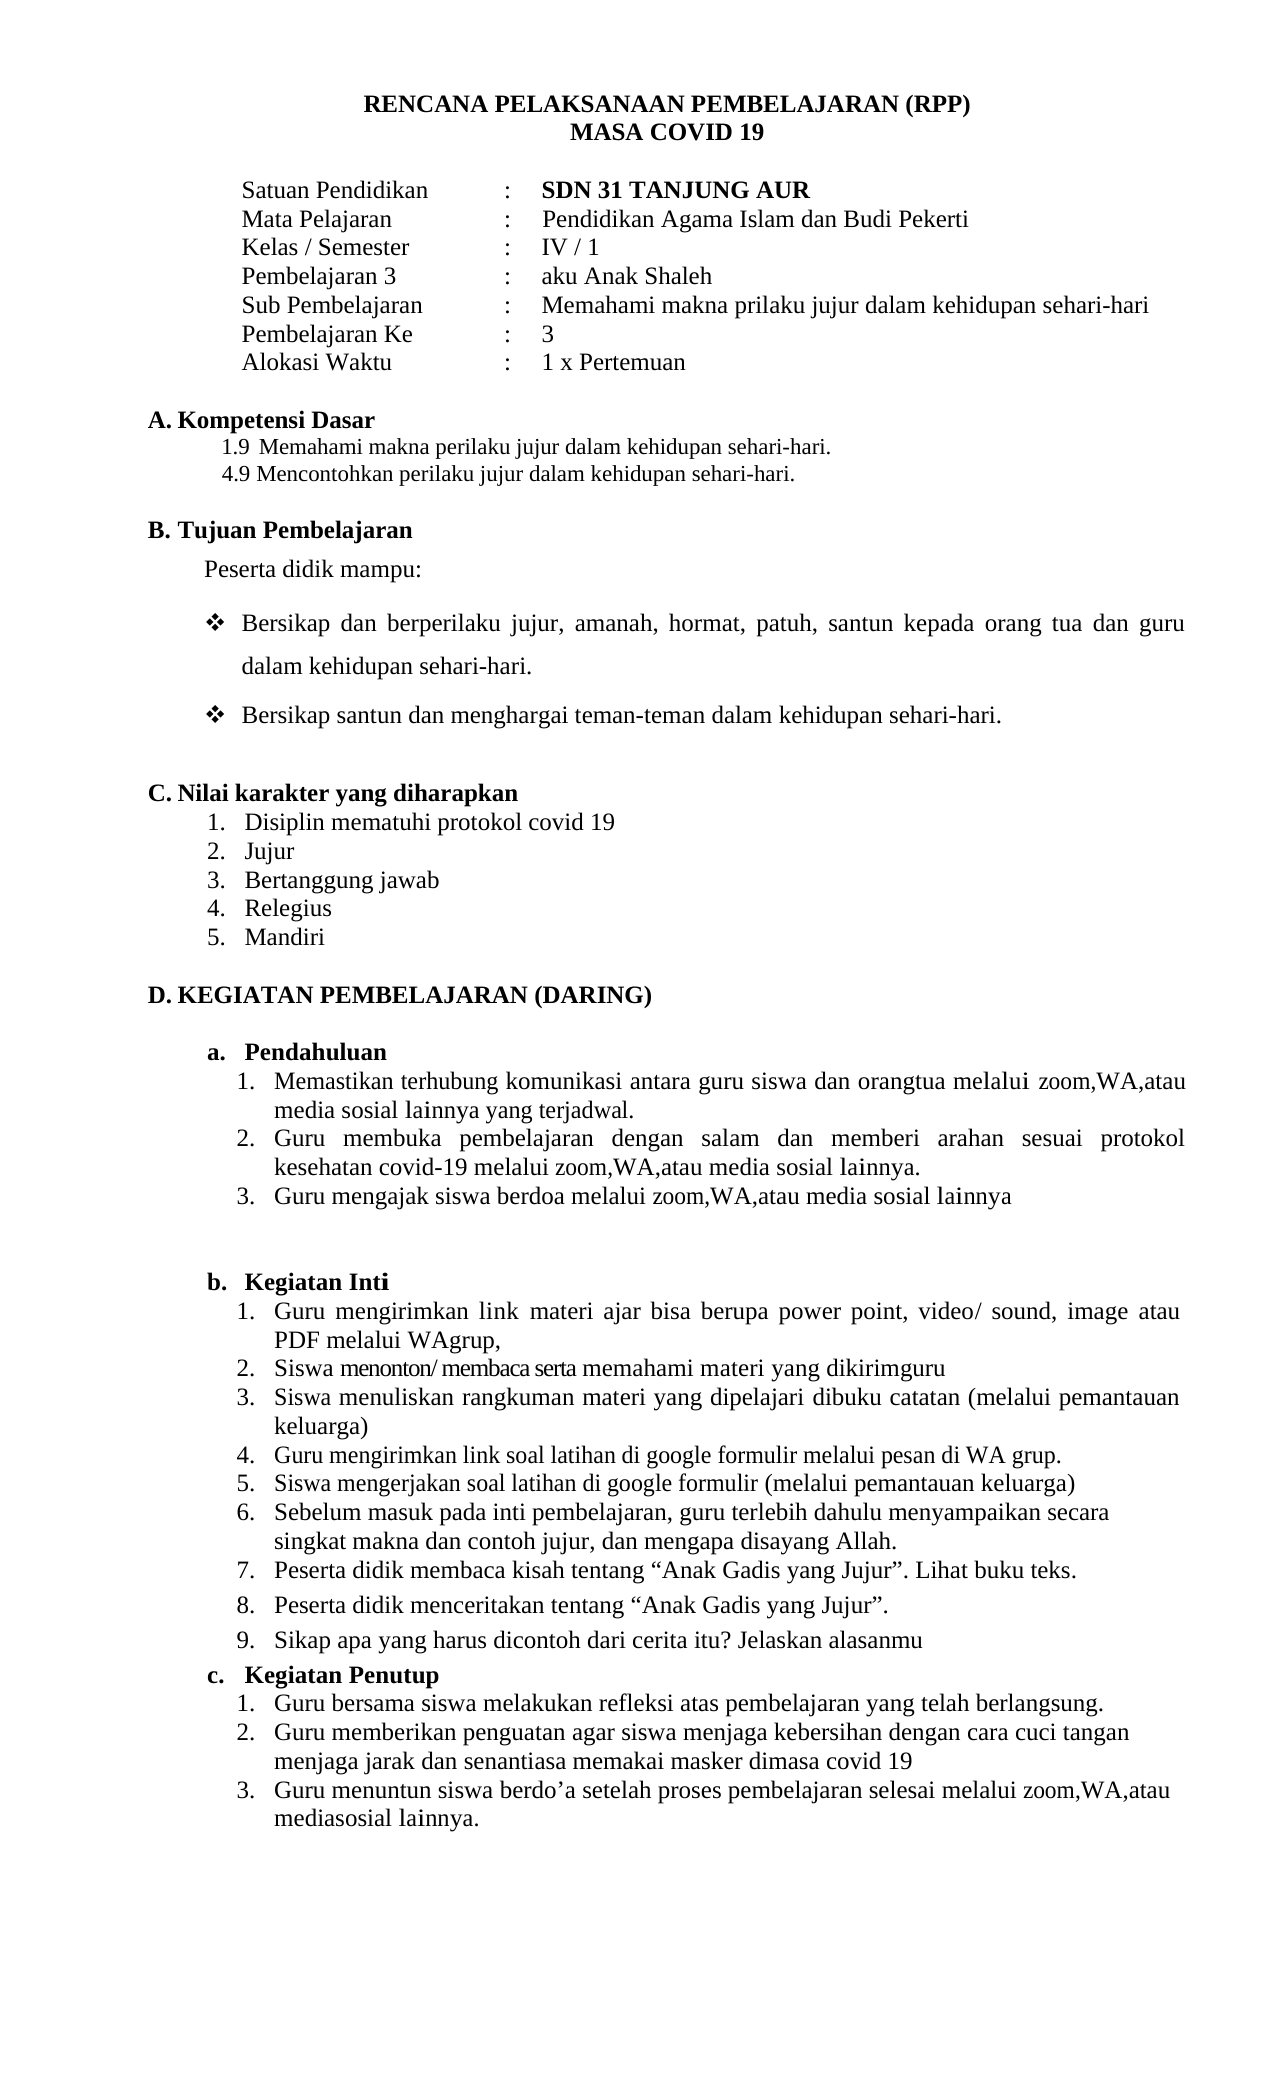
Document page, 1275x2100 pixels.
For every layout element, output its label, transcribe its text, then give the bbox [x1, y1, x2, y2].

list Siswa menonton/ membaca serta memahami materi yang dikirimguru [236, 1353, 1180, 1382]
list Relegius [207, 893, 1186, 922]
text Pembelajaran 3 : aku Anak Shaleh [241, 261, 1186, 290]
list Sebelum masuk pada inti pembelajaran, guru terlebih dahulu menyampaikan secara singkat makna dan contoh jujur, dan mengapa disayang Allah. [236, 1497, 1186, 1555]
list Siswa menuliskan rangkuman materi yang dipelajari dibuku catatan (melalui pemantauan keluarga) [236, 1382, 1180, 1440]
list Peserta didik membaca kisah tentang “Anak Gadis yang Jujur”. Lihat buku teks. [236, 1555, 1186, 1583]
list Peserta didik menceritakan tentang “Anak Gadis yang Jujur”. [236, 1590, 1186, 1618]
list KEGIATAN PEMBELAJARAN (DARING) [148, 980, 1186, 1008]
text Kelas / Semester : IV / 1 [241, 232, 1186, 261]
list Kegiatan Inti [207, 1267, 1186, 1296]
list Memastikan terhubung komunikasi antara guru siswa dan orangtua melalui zoom,WA,atau media sosial lainnya yang terjadwal. [236, 1066, 1186, 1123]
text Pembelajaran Ke : 3 [241, 319, 1186, 347]
list Guru membuka pembelajaran dengan salam dan memberi arahan sesuai protokol kesehatan covid-19 melalui zoom,WA,atau media sosial lainnya. [236, 1123, 1186, 1181]
list Bersikap dan berperilaku jujur, amanah, hormat, patuh, santun kepada orang tua dan guru dalam kehidupan sehari-hari. [204, 608, 1186, 680]
text Sub Pembelajaran : Memahami makna prilaku jujur dalam kehidupan sehari-hari [241, 290, 1186, 319]
list Guru memberikan penguatan agar siswa menjaga kebersihan dengan cara cuci tangan menjaga jarak dan senantiasa memakai masker dimasa covid 19 [236, 1717, 1180, 1775]
list Guru mengajak siswa berdoa melalui zoom,WA,atau media sosial lainnya [236, 1181, 1186, 1210]
text MASA COVID 19 [148, 117, 1186, 146]
list Disiplin mematuhi protokol covid 19 [207, 807, 1186, 836]
text Peserta didik mampu: [204, 554, 1186, 583]
list Jujur [207, 836, 1186, 865]
list Pendahuluan [207, 1037, 1186, 1066]
list Guru bersama siswa melakukan refleksi atas pembelajaran yang telah berlangsung. [236, 1688, 1180, 1717]
text Alokasi Waktu : 1 x Pertemuan [241, 347, 1186, 376]
list Sikap apa yang harus dicontoh dari cerita itu? Jelaskan alasanmu [236, 1625, 1186, 1653]
text RENCANA PELAKSANAAN PEMBELAJARAN (RPP) [148, 89, 1186, 117]
text Satuan Pendidikan : SDN 31 TANJUNG AUR [241, 175, 1186, 204]
list Siswa mengerjakan soal latihan di google formulir (melalui pemantauan keluarga) [236, 1468, 1180, 1497]
list Kompetensi Dasar [148, 405, 1186, 434]
list Bersikap santun dan menghargai teman-teman dalam kehidupan sehari-hari. [204, 700, 1186, 729]
text Mata Pelajaran : Pendidikan Agama Islam dan Budi Pekerti [241, 204, 1186, 232]
list Kegiatan Penutup [207, 1660, 1186, 1688]
list Tujuan Pembelajaran [148, 515, 1186, 544]
list Guru menuntun siswa berdo’a setelah proses pembelajaran selesai melalui zoom,WA,atau mediasosial lainnya. [236, 1775, 1180, 1832]
list Memahami makna perilaku jujur dalam kehidupan sehari-hari. [221, 434, 1186, 460]
list Bertanggung jawab [207, 865, 1186, 893]
list Guru mengirimkan link materi ajar bisa berupa power point, video/ sound, image atau PDF melalui WAgrup, [236, 1296, 1180, 1353]
list Guru mengirimkan link soal latihan di google formulir melalui pesan di WA grup. [236, 1440, 1180, 1468]
list Nilai karakter yang diharapkan [148, 778, 1186, 807]
list 4.9 Mencontohkan perilaku jujur dalam kehidupan sehari-hari. [222, 460, 1186, 486]
list Mandiri [207, 922, 1186, 951]
